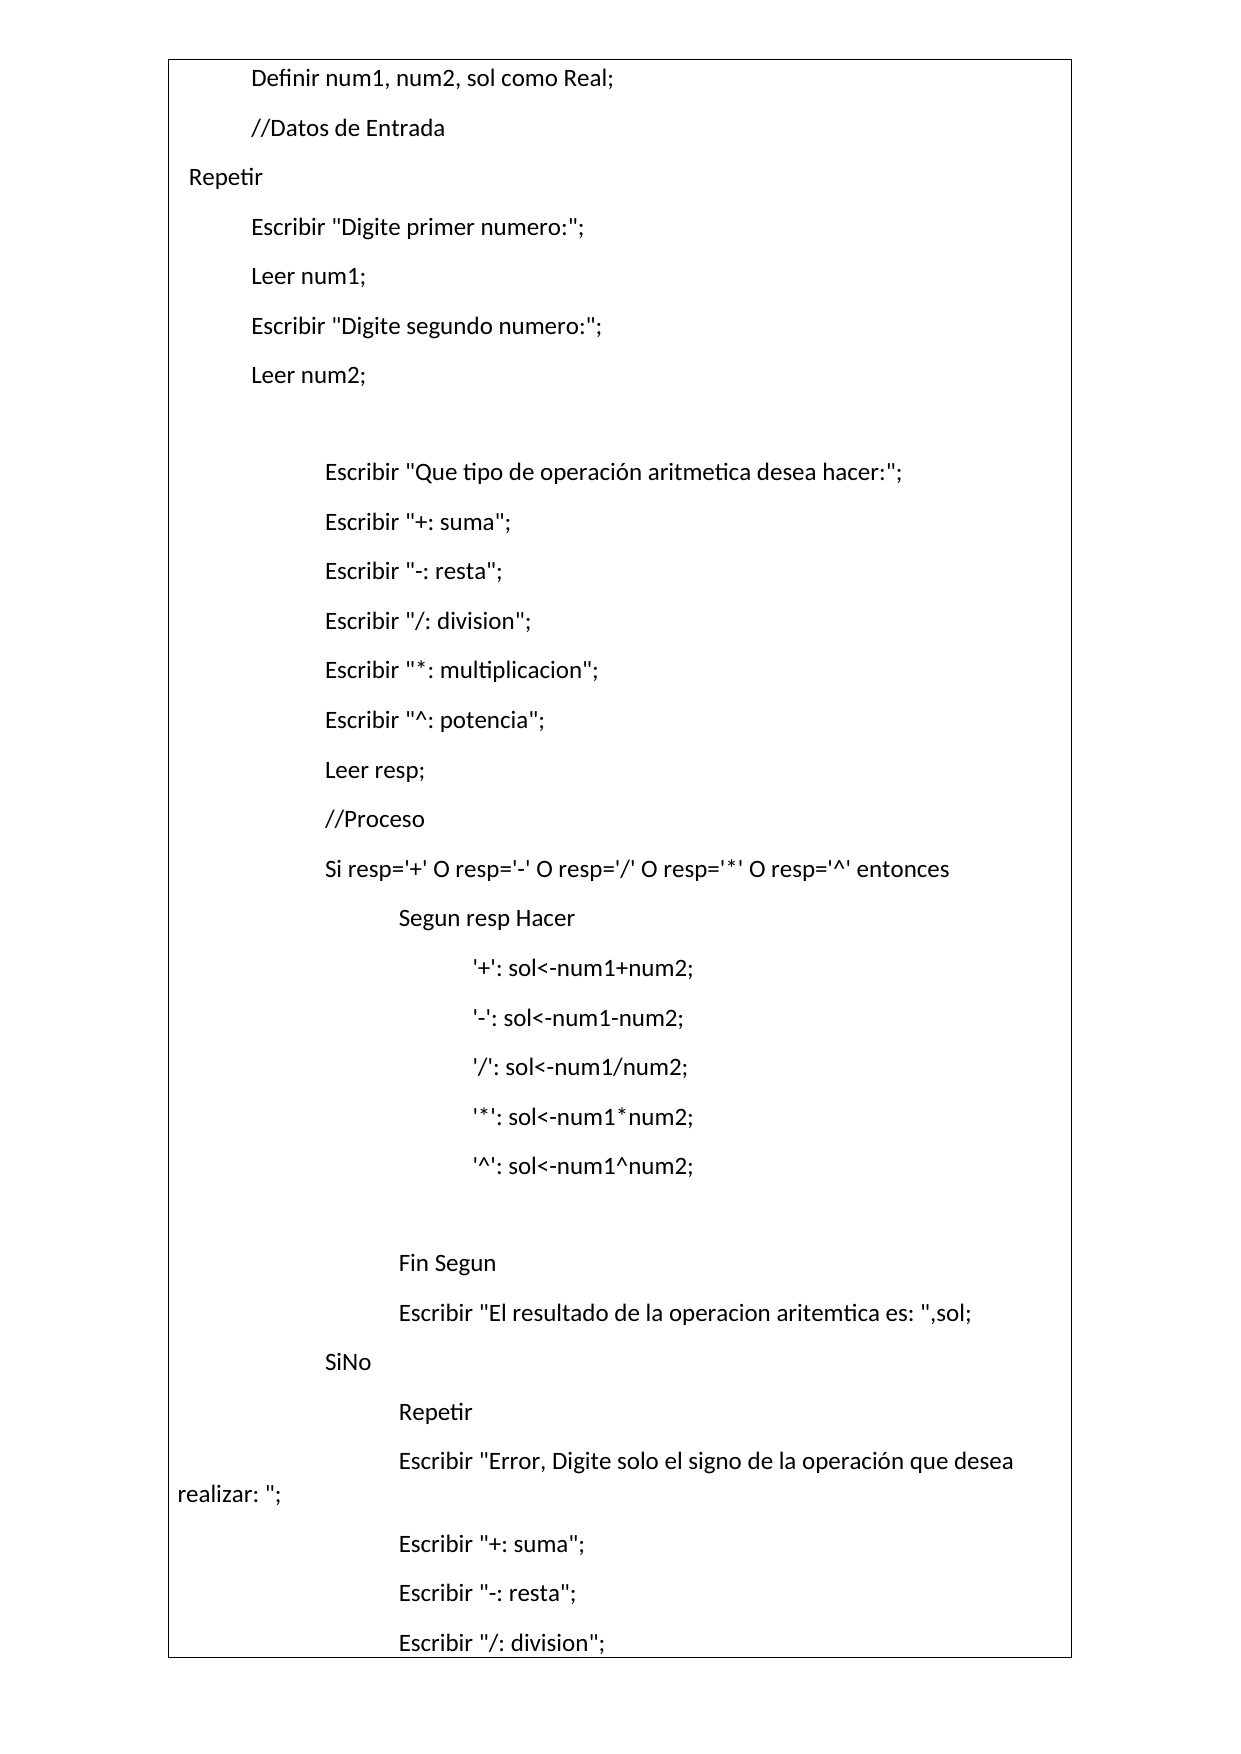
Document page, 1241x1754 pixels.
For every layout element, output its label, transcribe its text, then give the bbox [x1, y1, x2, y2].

text '^': sol<-num1^num2; [169, 1147, 1071, 1181]
text Si resp='+' O resp='-' O resp='/' O resp='*' O resp='^' entonces [169, 850, 1071, 883]
text Escribir "*: multiplicacion"; [169, 652, 1071, 685]
text Escribir "+: suma"; [169, 1525, 1071, 1558]
text Escribir "/: division"; [169, 602, 1071, 636]
text Fin Segun [169, 1244, 1071, 1278]
text Escribir "Digite primer numero:"; [169, 208, 1071, 241]
text Escribir "^: potencia"; [169, 701, 1071, 735]
text Escribir "+: suma"; [169, 503, 1071, 536]
text '+': sol<-num1+num2; [169, 949, 1071, 983]
text Leer num2; [169, 357, 1071, 390]
text SiNo [169, 1343, 1071, 1377]
text '*': sol<-num1*num2; [169, 1098, 1071, 1131]
text Escribir "/: division"; [169, 1624, 1071, 1657]
text Escribir "Error, Digite solo el signo de la operación que desea realizar: "; [169, 1442, 1071, 1509]
text '-': sol<-num1-num2; [169, 999, 1071, 1032]
text Escribir "-: resta"; [169, 1574, 1071, 1608]
text Repetir [169, 1393, 1071, 1426]
text Leer num1; [169, 257, 1071, 291]
text //Datos de Entrada [169, 109, 1071, 142]
text Escribir "El resultado de la operacion aritemtica es: ",sol; [169, 1294, 1071, 1327]
text Leer resp; [169, 751, 1071, 784]
text Escribir "Que tipo de operación aritmetica desea hacer:"; [169, 453, 1071, 487]
text '/': sol<-num1/num2; [169, 1048, 1071, 1082]
text Escribir "Digite segundo numero:"; [169, 307, 1071, 341]
text Definir num1, num2, sol como Real; [169, 60, 1071, 93]
text Escribir "-: resta"; [169, 552, 1071, 586]
text Segun resp Hacer [169, 899, 1071, 933]
text Repetir [169, 158, 1071, 192]
text //Proceso [169, 800, 1071, 834]
